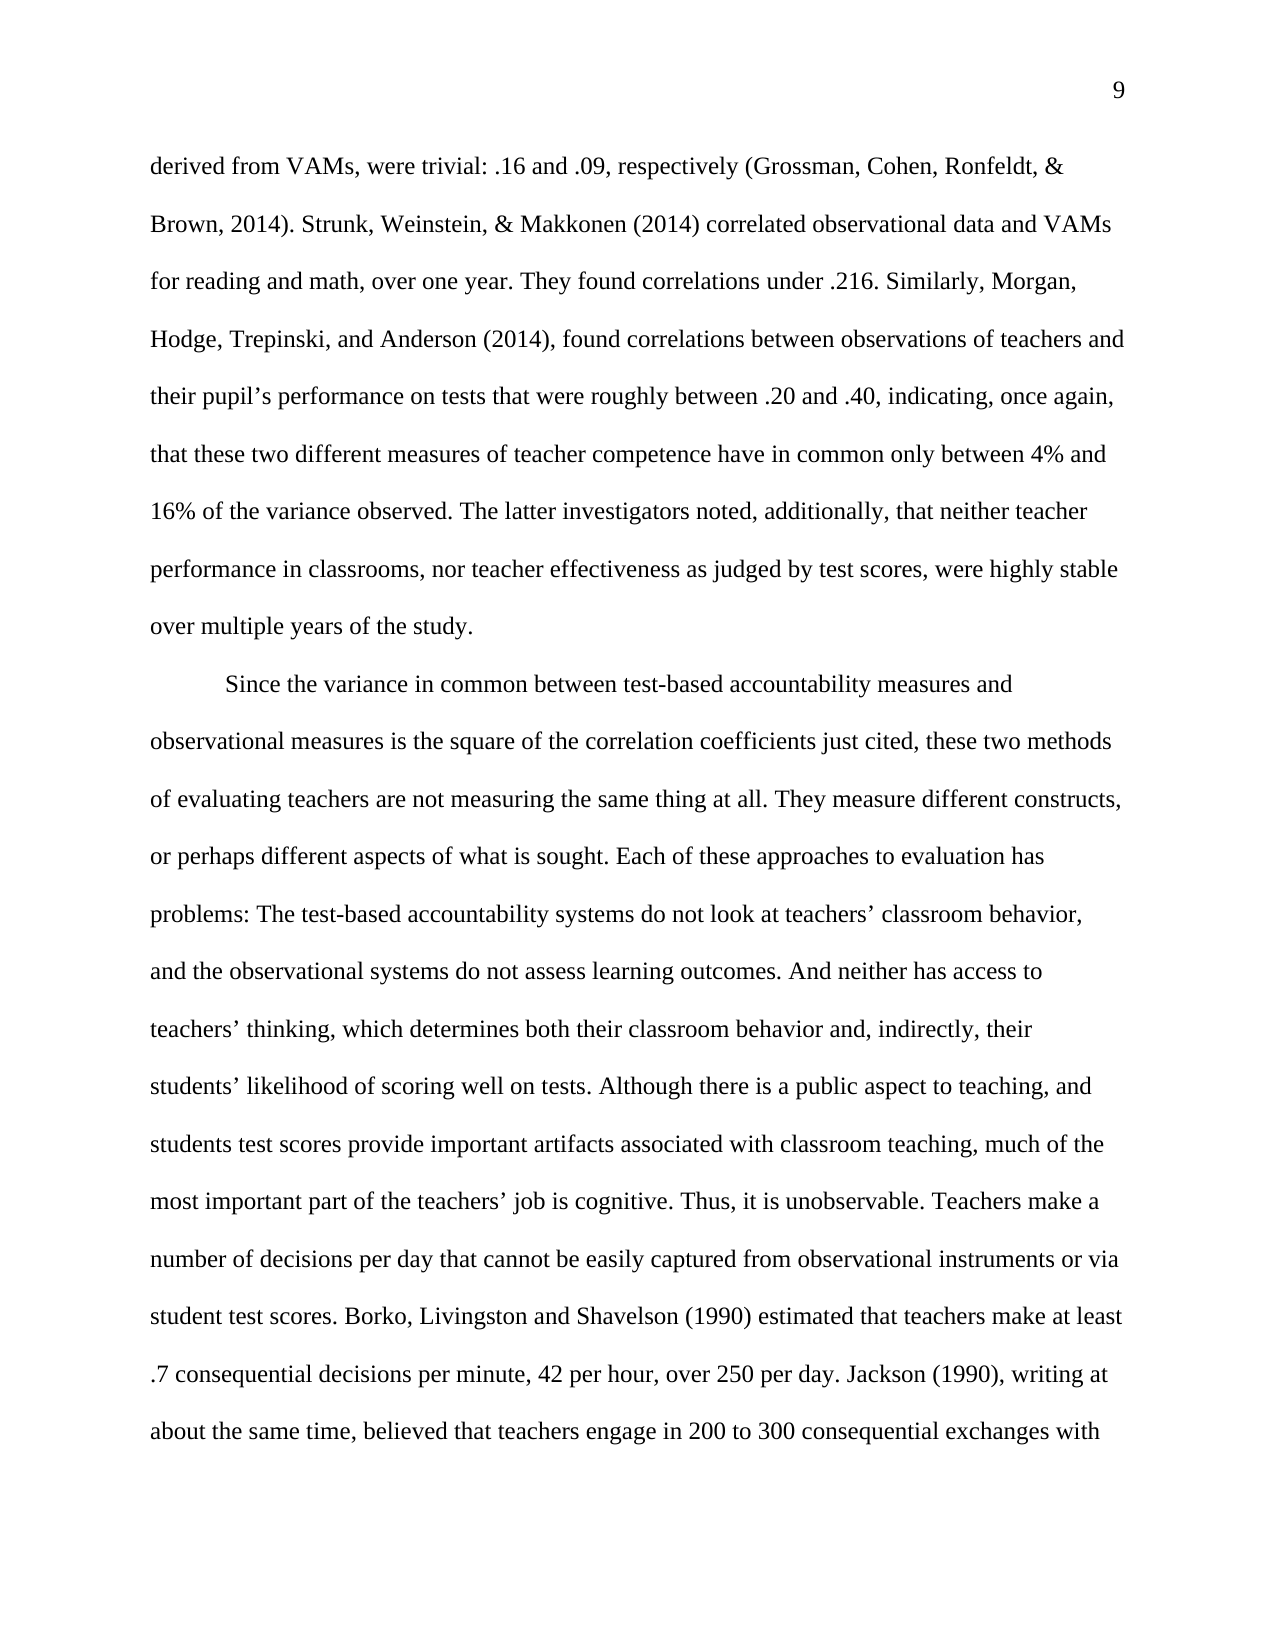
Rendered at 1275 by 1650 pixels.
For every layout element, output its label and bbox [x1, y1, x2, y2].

text [150, 669, 1125, 1445]
text [150, 151, 1125, 640]
